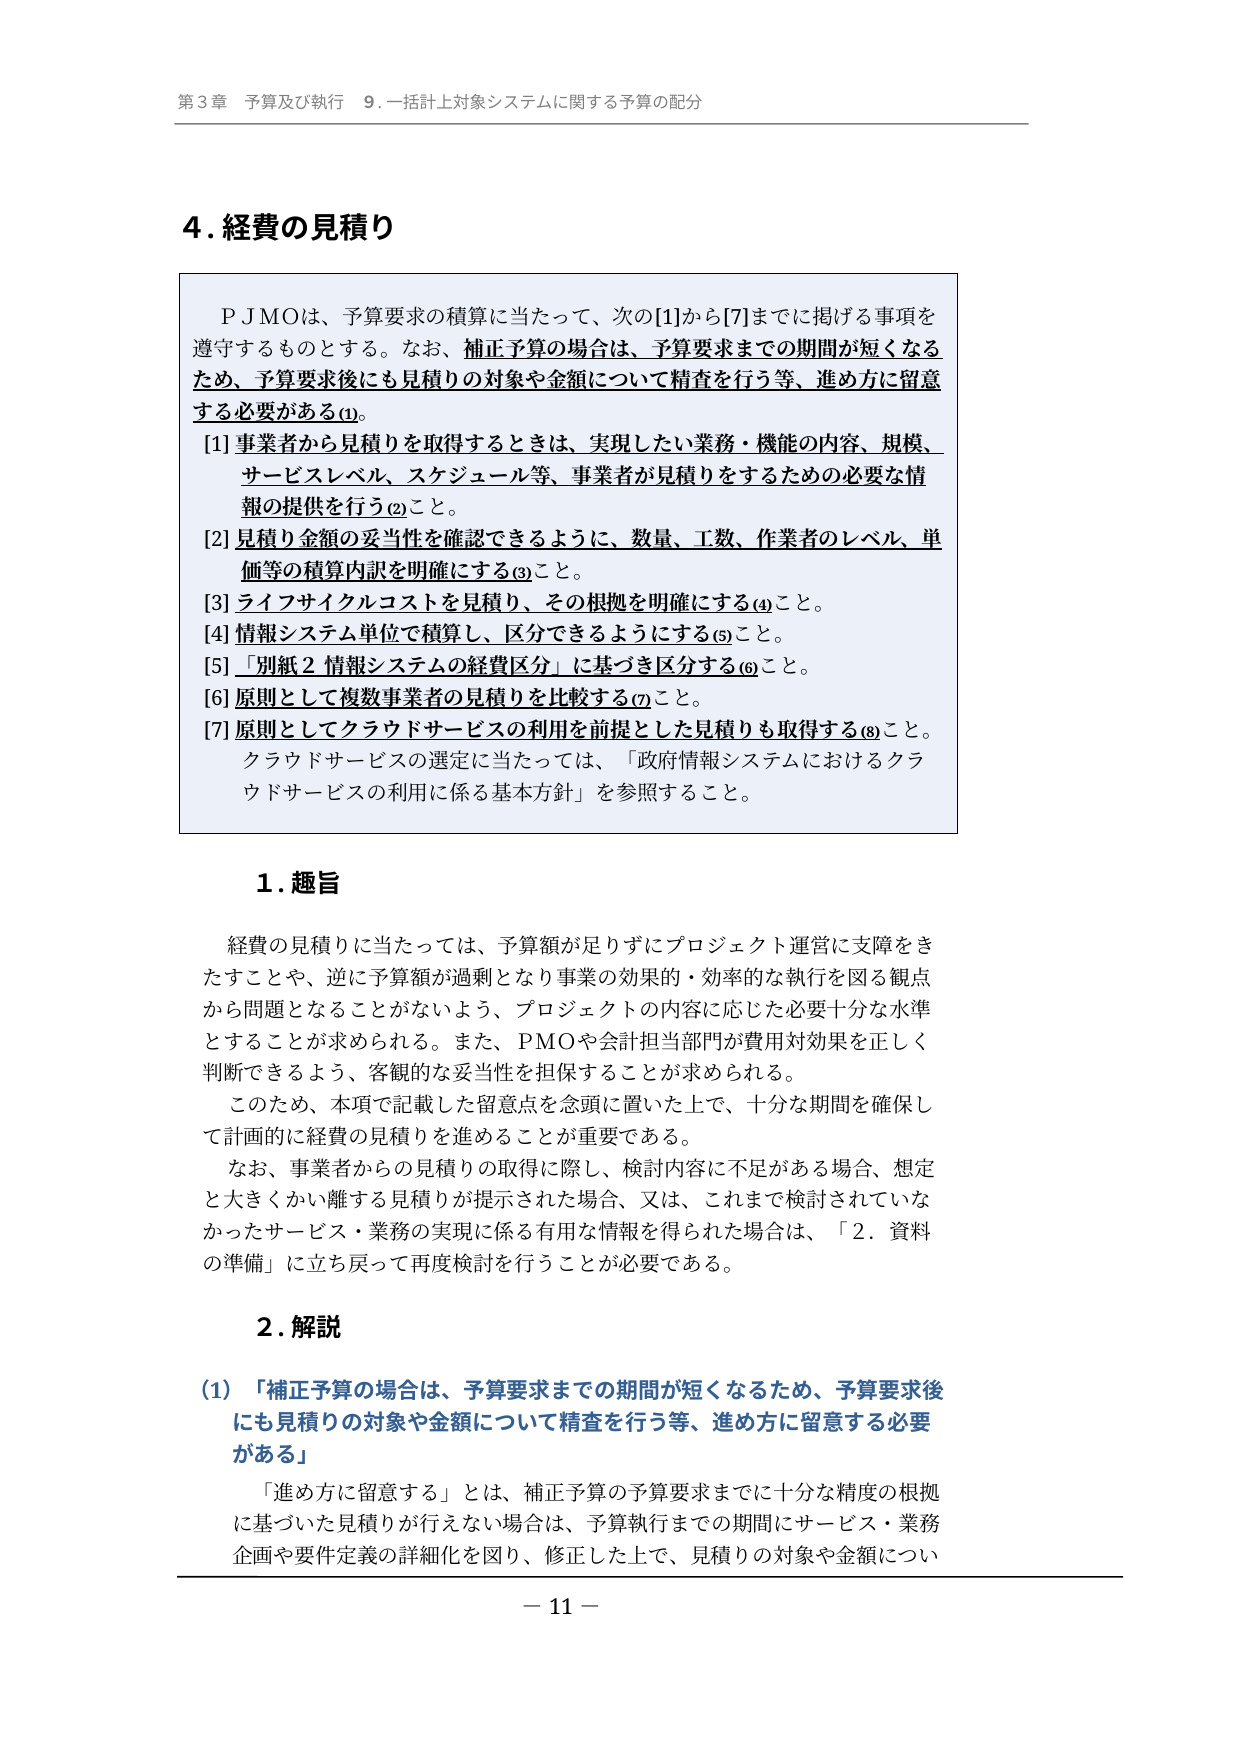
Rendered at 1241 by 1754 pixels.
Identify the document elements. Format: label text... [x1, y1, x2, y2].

text 経費の見積りに当たっては、予算額が足りずにプロジェクト運営に支障をきたすことや、逆に予算額が過剰となり事業の効果的・効率的な執行を図る観点から問題となることがないよう、プロジェクトの内容に応じた必要十分な水準とすることが求められる。また、ＰＭＯや会計担当部門が費用対効果を正しく判断できるよう、客観的な妥当性を担保することが求められる。 [202, 929, 945, 1088]
list 情報システム単位で積算し、区分できるようにする(5)こと。 [180, 591, 957, 623]
list 事業者から見積りを取得するときは、実現したい業務・機能の内容、規模、サービスレベル、スケジュール等、事業者が見積りをするための必要な情報の提供を行う(2)こと。 [180, 400, 957, 496]
text ２. 解説 [221, 1294, 945, 1358]
text なお、事業者からの見積りの取得に際し、検討内容に不足がある場合、想定と大きくかい離する見積りが提示された場合、又は、これまで検討されていなかったサービス・業務の実現に係る有用な情報を得られた場合は、「２．資料の準備」に立ち戻って再度検討を行うことが必要である。 [202, 1151, 945, 1278]
text １. 趣旨 [221, 849, 945, 913]
list 原則としてクラウドサービスの利用を前提とした見積りも取得する(8)こと。クラウドサービスの選定に当たっては、「政府情報システムにおけるクラウドサービスの利用に係る基本方針」を参照すること。 [180, 686, 957, 833]
text このため、本項で記載した留意点を念頭に置いた上で、十分な期間を確保して計画的に経費の見積りを進めることが重要である。 [202, 1088, 945, 1151]
list 見積り金額の妥当性を確認できるように、数量、工数、作業者のレベル、単価等の積算内訳を明確にする(3)こと。 [180, 496, 957, 559]
subtitle 「補正予算の場合は、予算要求までの期間が短くなるため、予算要求後にも見積りの対象や金額について精査を行う等、進め方に留意する必要がある」 [188, 1373, 945, 1469]
list 原則として複数事業者の見積りを比較する(7)こと。 [180, 654, 957, 686]
list 「別紙２ 情報システムの経費区分」に基づき区分する(6)こと。 [180, 623, 957, 654]
subtitle 経費の見積り [177, 194, 945, 257]
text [232, 1475, 945, 1571]
list ライフサイクルコストを見積り、その根拠を明確にする(4)こと。 [180, 559, 957, 591]
text ＰＪＭＯは、予算要求の積算に当たって、次の[1]から[7]までに掲げる事項を遵守するものとする。なお、補正予算の場合は、予算要求までの期間が短くなるため、予算要求後にも見積りの対象や金額について精査を行う等、進め方に留意する必要がある(1)。 [180, 274, 957, 400]
